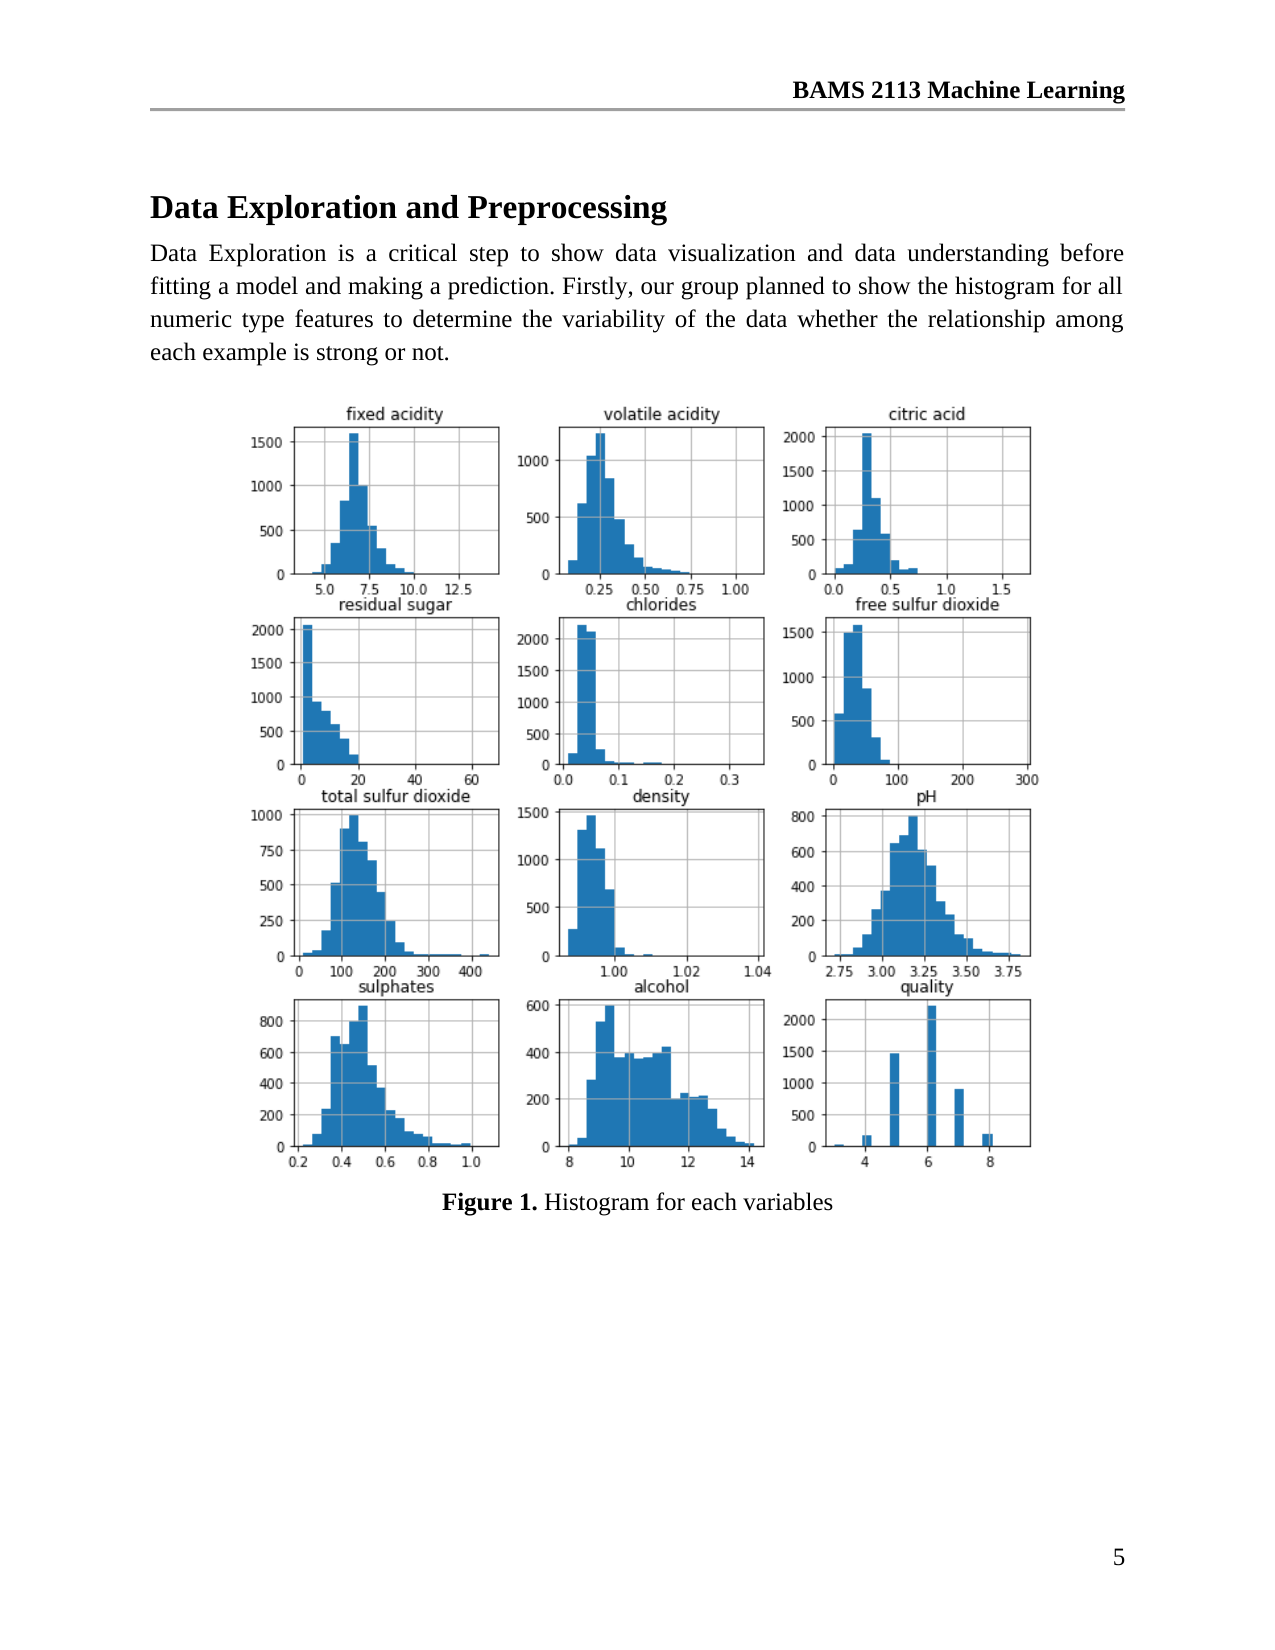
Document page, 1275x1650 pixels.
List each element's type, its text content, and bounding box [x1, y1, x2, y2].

text Figure 1. Histogram for each variables [150, 1187, 1125, 1216]
text Data Exploration is a critical step to show data visualization and data understanding before fitting a model and making a prediction. Firstly, our group planned to show the histogram for all numeric type features to determine the variability of the data whether the relationship among each example is strong or not. [150, 238, 1125, 366]
subtitle Data Exploration and Preprocessing [150, 187, 1125, 226]
picture [224, 403, 1051, 1183]
